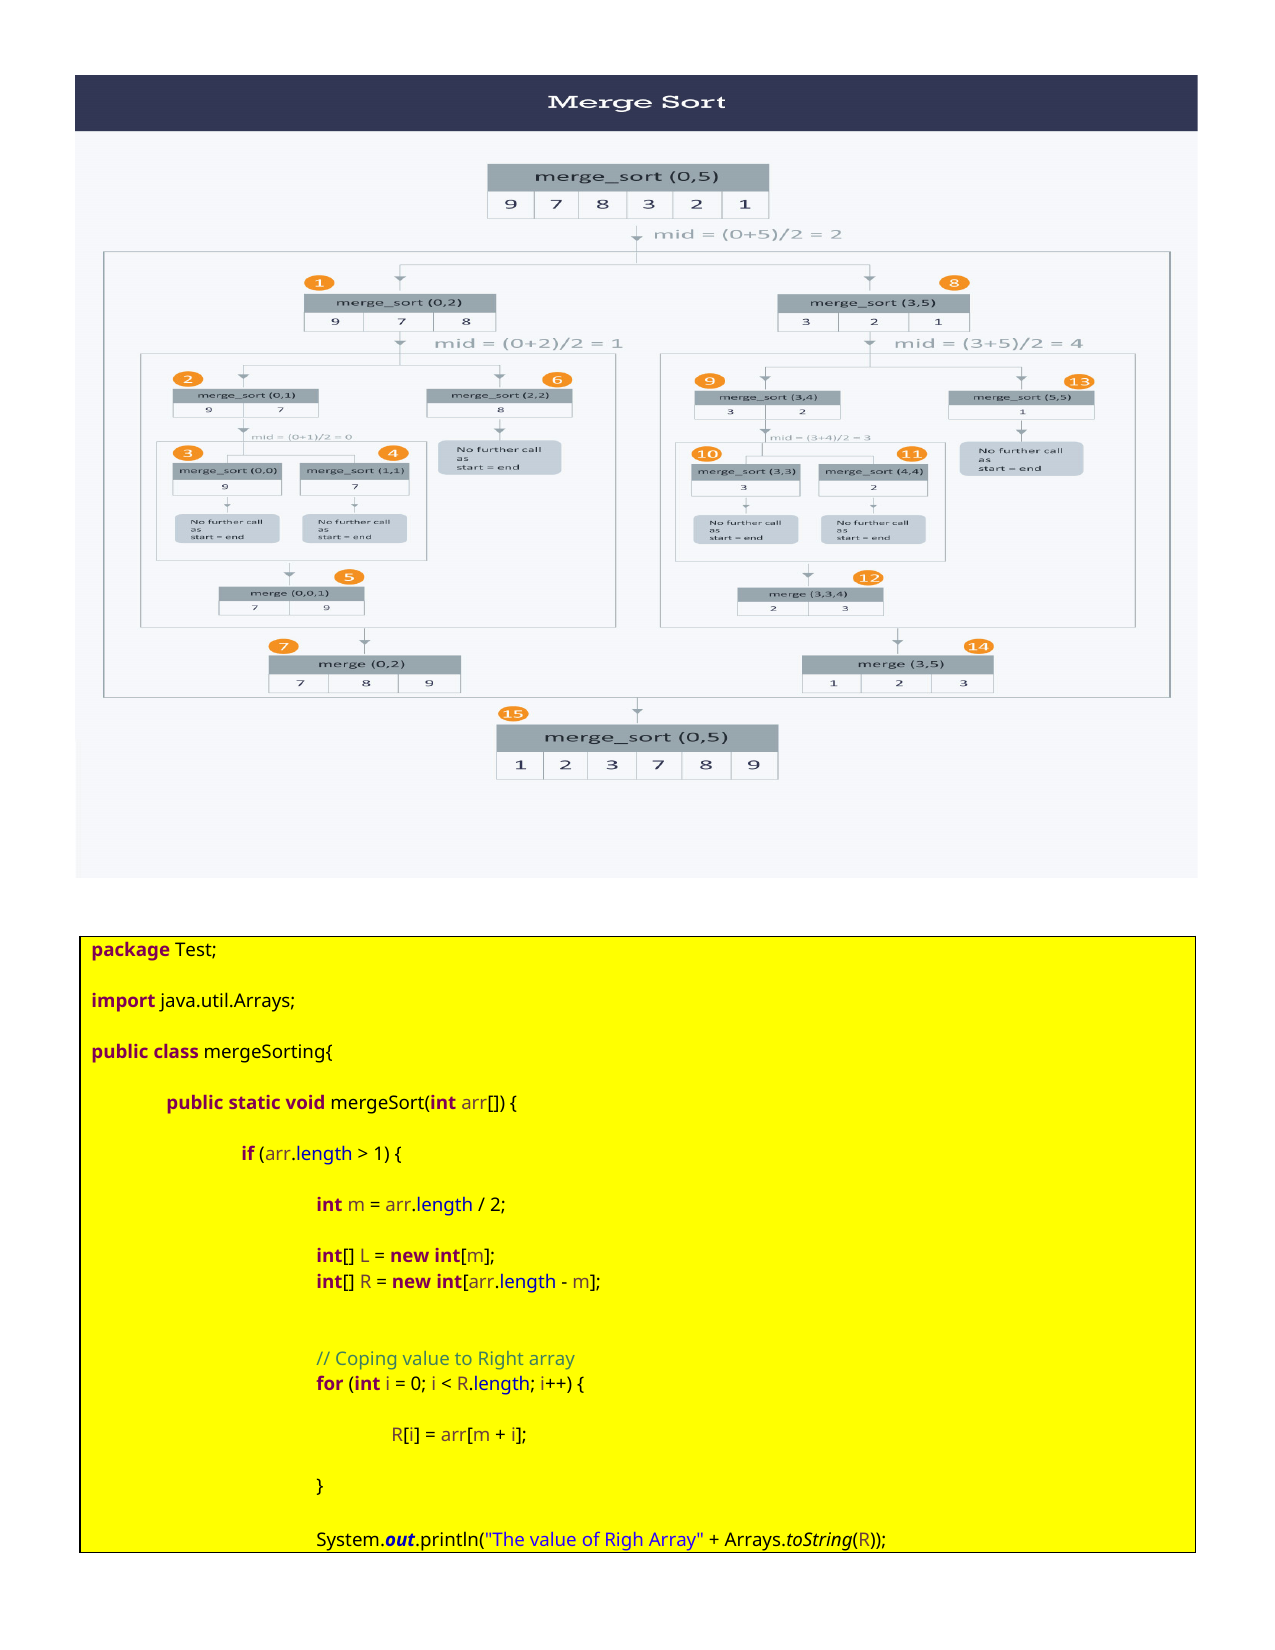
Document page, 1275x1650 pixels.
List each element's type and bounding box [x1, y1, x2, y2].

picture [75, 75, 1198, 878]
table_header [81, 937, 1195, 1552]
